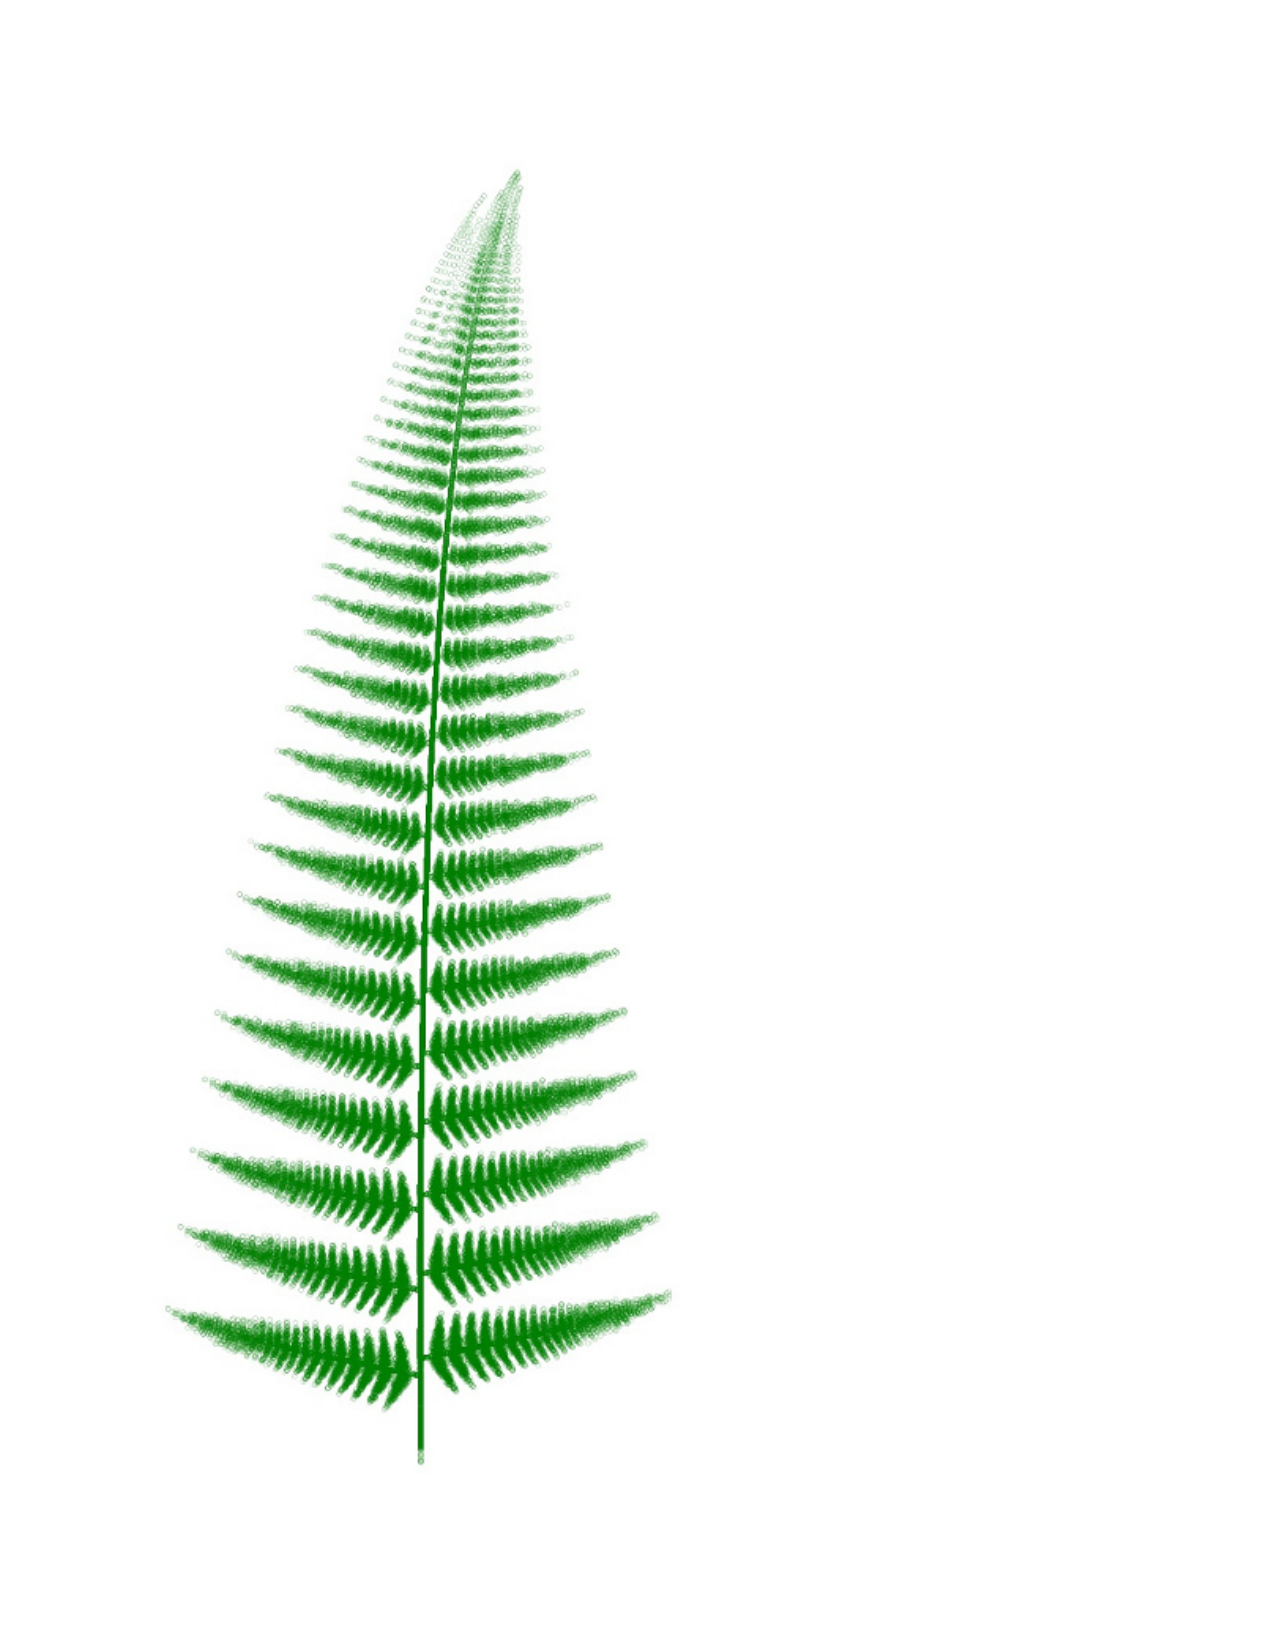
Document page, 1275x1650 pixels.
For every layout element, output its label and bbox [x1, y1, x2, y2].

picture [150, 150, 691, 1500]
